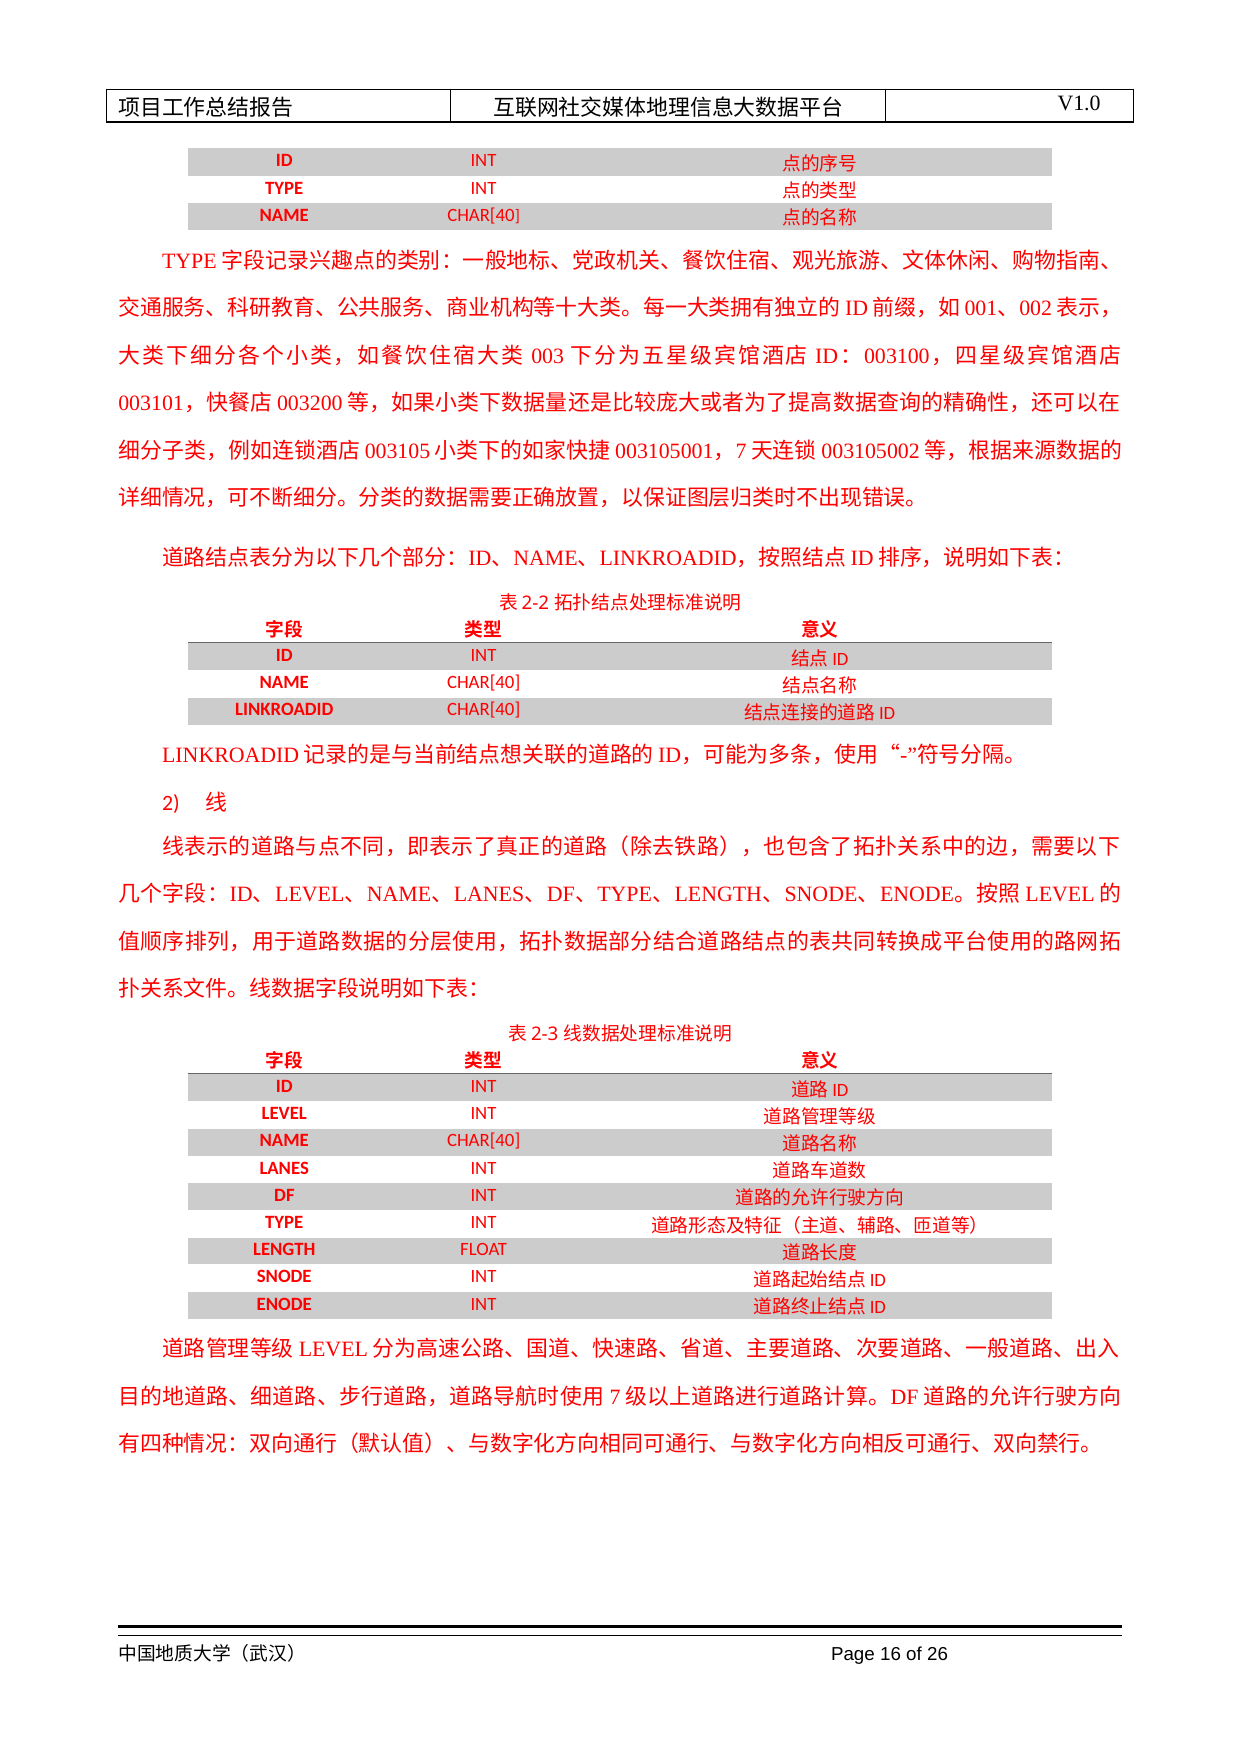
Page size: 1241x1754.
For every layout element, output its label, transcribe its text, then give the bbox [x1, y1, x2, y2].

text 表2-3 线数据处理标准说明 [118, 1019, 1122, 1046]
table_cell 道路ID [587, 1074, 1052, 1101]
table_cell INT [380, 176, 587, 203]
table_cell 道路终止结点ID [587, 1292, 1052, 1319]
table_cell INT [380, 1074, 587, 1101]
table_cell LEVEL [188, 1101, 380, 1129]
text 道路结点表分为以下几个部分：ID、NAME、LINKROADID，按照结点ID排序，说明如下表： [118, 540, 1122, 572]
text 表2-2 拓扑结点处理标准说明 [118, 588, 1122, 615]
table_cell INT [380, 148, 587, 176]
text 线表示的道路与点不同，即表示了真正的道路（除去铁路），也包含了拓扑关系中的边，需要以下几个字段：ID、LEVEL、NAME、LANES、DF、TYPE、LENGTH、SNODE、ENODE。按照LEVEL的值顺序排列，用于道路数据的分层使用，拓扑数据部分结合道路结点的表共同转换成平台使用的路网拓扑关系文件。线数据字段说明如下表： [118, 829, 1122, 1003]
table_cell 结点ID [587, 643, 1052, 670]
table_cell 道路管理等级 [587, 1101, 1052, 1129]
table_cell INT [380, 643, 587, 670]
table_cell 点的类型 [587, 176, 1052, 203]
table_cell 道路车道数 [587, 1156, 1052, 1183]
table_cell CHAR[40] [380, 1129, 587, 1156]
table_cell 结点连接的道路ID [587, 698, 1052, 725]
table_cell NAME [188, 670, 380, 697]
table_cell ENODE [188, 1292, 380, 1319]
table_cell LENGTH [188, 1238, 380, 1264]
table_cell LANES [188, 1156, 380, 1183]
text TYPE字段记录兴趣点的类别：一般地标、党政机关、餐饮住宿、观光旅游、文体休闲、购物指南、交通服务、科研教育、公共服务、商业机构等十大类。每一大类拥有独立的ID前缀，如001、002表示，大类下细分各个小类，如餐饮住宿大类003下分为五星级宾馆酒店ID：003100，四星级宾馆酒店003101，快餐店003200等，如果小类下数据量还是比较庞大或者为了提高数据查询的精确性，还可以在细分子类，例如连锁酒店003105小类下的如家快捷003105001，7天连锁003105002等，根据来源数据的详细情况，可不断细分。分类的数据需要正确放置，以保证图层归类时不出现错误。 [118, 243, 1122, 512]
table_cell ID [188, 1074, 380, 1101]
table_cell 道路长度 [587, 1238, 1052, 1264]
table_cell CHAR[40] [380, 670, 587, 697]
table_cell 结点名称 [587, 670, 1052, 697]
table_cell INT [380, 1156, 587, 1183]
table_cell CHAR[40] [380, 698, 587, 725]
text 道路管理等级LEVEL分为高速公路、国道、快速路、省道、主要道路、次要道路、一般道路、出入目的地道路、细道路、步行道路，道路导航时使用7级以上道路进行道路计算。DF道路的允许行驶方向有四种情况：双向通行（默认值）、与数字化方向相同可通行、与数字化方向相反可通行、双向禁行。 [118, 1331, 1122, 1458]
table_header 类型 [380, 615, 587, 642]
table_cell ID [188, 148, 380, 176]
table_cell TYPE [188, 1210, 380, 1237]
table_cell 点的序号 [587, 148, 1052, 176]
table_header 类型 [380, 1046, 587, 1073]
table_cell FLOAT [380, 1238, 587, 1264]
table_cell NAME [188, 203, 380, 230]
list 线 [162, 785, 1122, 816]
table_cell ID [188, 643, 380, 670]
table_header 意义 [587, 615, 1052, 642]
table_cell INT [380, 1183, 587, 1210]
table_header 字段 [188, 615, 380, 642]
table_cell INT [380, 1101, 587, 1129]
table_cell DF [188, 1183, 380, 1210]
table_cell SNODE [188, 1265, 380, 1292]
text LINKROADID记录的是与当前结点想关联的道路的ID，可能为多条，使用“-”符号分隔。 [118, 737, 1122, 769]
table_cell 道路形态及特征（主道、辅路、匝道等） [587, 1210, 1052, 1237]
table_cell INT [380, 1210, 587, 1237]
table_cell 点的名称 [587, 203, 1052, 230]
table_cell NAME [188, 1129, 380, 1156]
table_cell 道路起始结点ID [587, 1265, 1052, 1292]
table_cell INT [380, 1265, 587, 1292]
table_cell 道路名称 [587, 1129, 1052, 1156]
table_cell INT [380, 1292, 587, 1319]
table_header 意义 [587, 1046, 1052, 1073]
table_cell 道路的允许行驶方向 [587, 1183, 1052, 1210]
table_cell LINKROADID [188, 698, 380, 725]
table_cell CHAR[40] [380, 203, 587, 230]
table_cell TYPE [188, 176, 380, 203]
table_header 字段 [188, 1046, 380, 1073]
